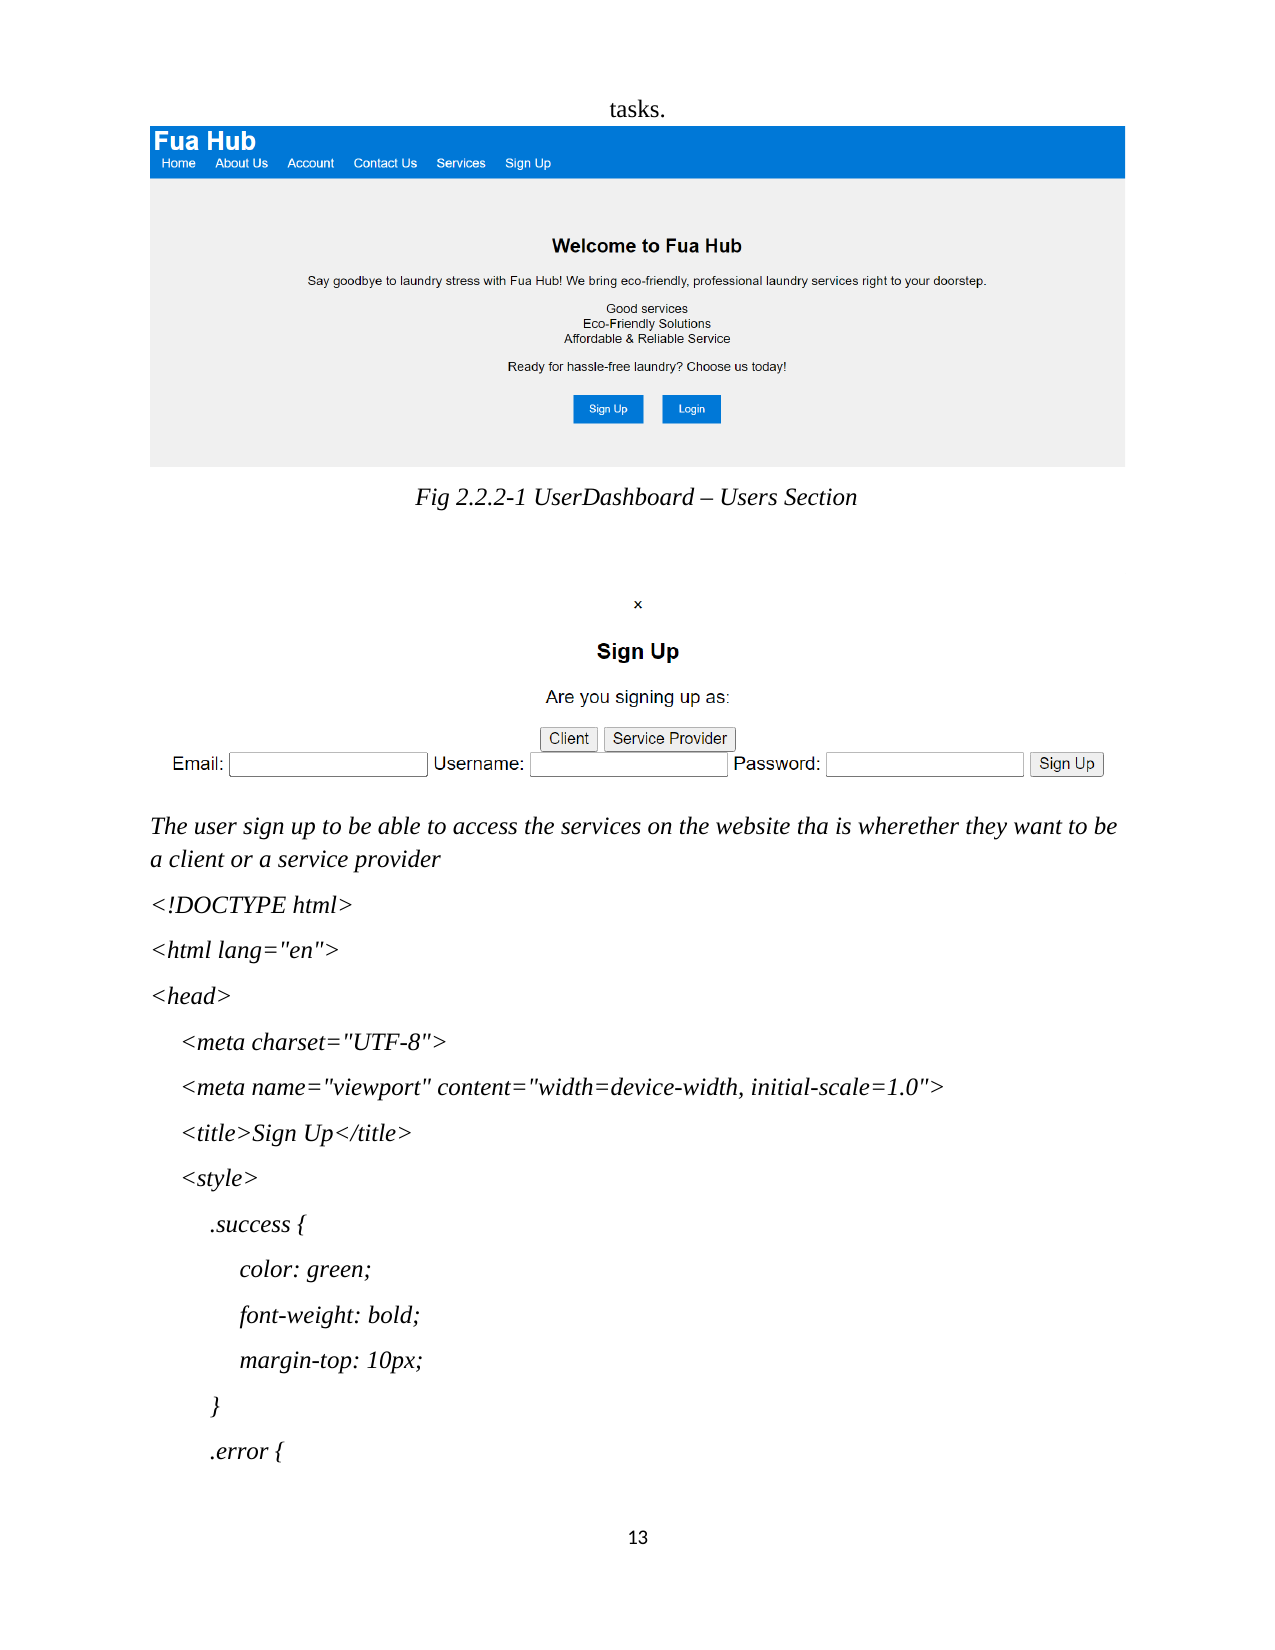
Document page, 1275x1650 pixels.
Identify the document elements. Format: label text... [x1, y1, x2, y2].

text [150, 94, 1125, 126]
text Fig 2.2.2-1 UserDashboard – Users Section [150, 482, 1125, 511]
picture [150, 573, 1125, 796]
picture [150, 126, 1125, 467]
text .error { [150, 1436, 1125, 1465]
text color: green; [150, 1254, 1125, 1283]
text .success { [150, 1209, 1125, 1237]
text <title>Sign Up</title> [150, 1118, 1125, 1146]
text margin-top: 10px; [150, 1345, 1125, 1374]
text <style> [150, 1163, 1125, 1192]
text <html lang="en"> [150, 936, 1125, 964]
text <!DOCTYPE html> [150, 890, 1125, 919]
text <head> [150, 981, 1125, 1010]
text font-weight: bold; [150, 1300, 1125, 1328]
text } [150, 1391, 1125, 1419]
text <meta name="viewport" content="width=device-width, initial-scale=1.0"> [150, 1072, 1125, 1101]
text The user sign up to be able to access the services on the website tha is wherether they want to be a client or a service provider [150, 811, 1125, 873]
text <meta charset="UTF-8"> [150, 1027, 1125, 1055]
